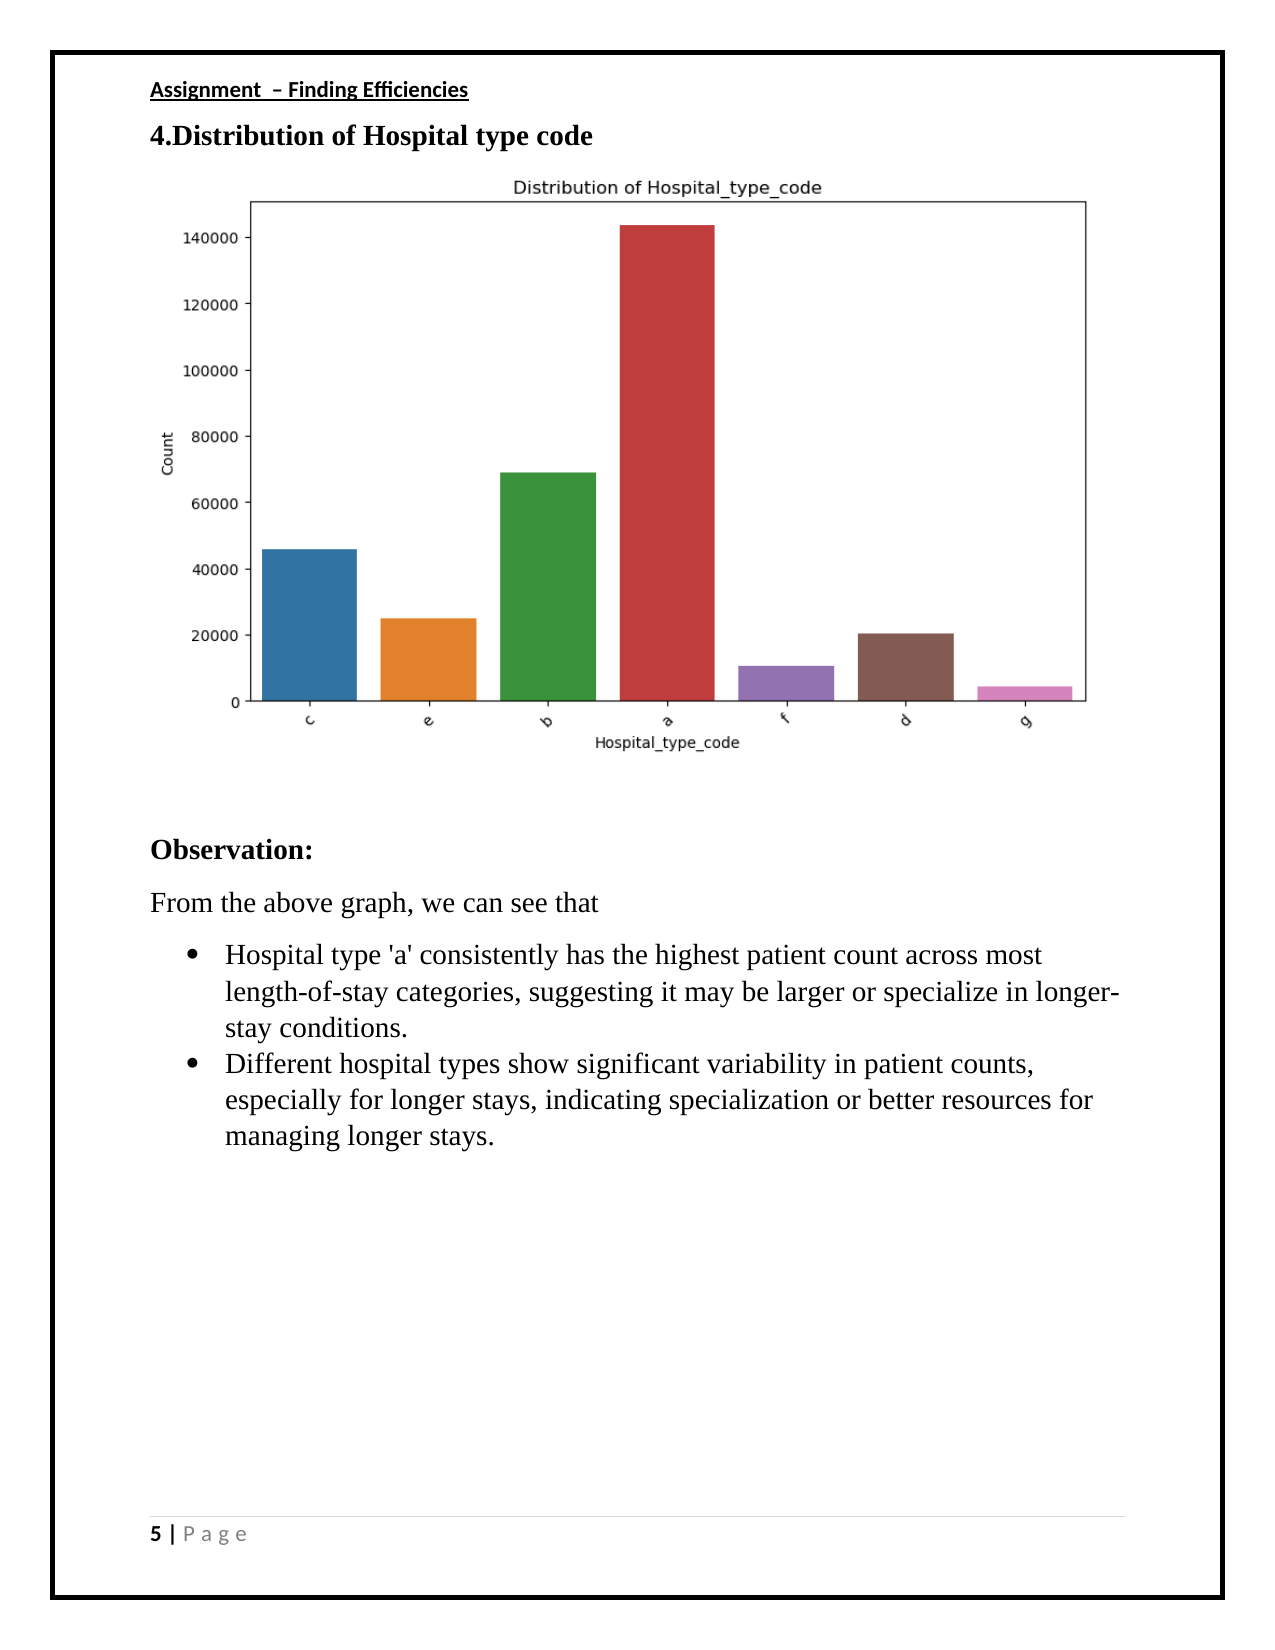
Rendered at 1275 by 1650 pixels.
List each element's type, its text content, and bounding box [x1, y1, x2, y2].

list Hospital type 'a' consistently has the highest patient count across most length-of-stay categories, suggesting it may be larger or specialize in longer-stay conditions. [187, 937, 1125, 1043]
text From the above graph, we can see that [150, 885, 1125, 918]
list Different hospital types show significant variability in patient counts, especially for longer stays, indicating specialization or better resources for managing longer stays. [187, 1046, 1125, 1152]
text Observation: [150, 832, 1125, 865]
picture [150, 171, 1095, 761]
text 4.Distribution of Hospital type code [150, 118, 1125, 152]
